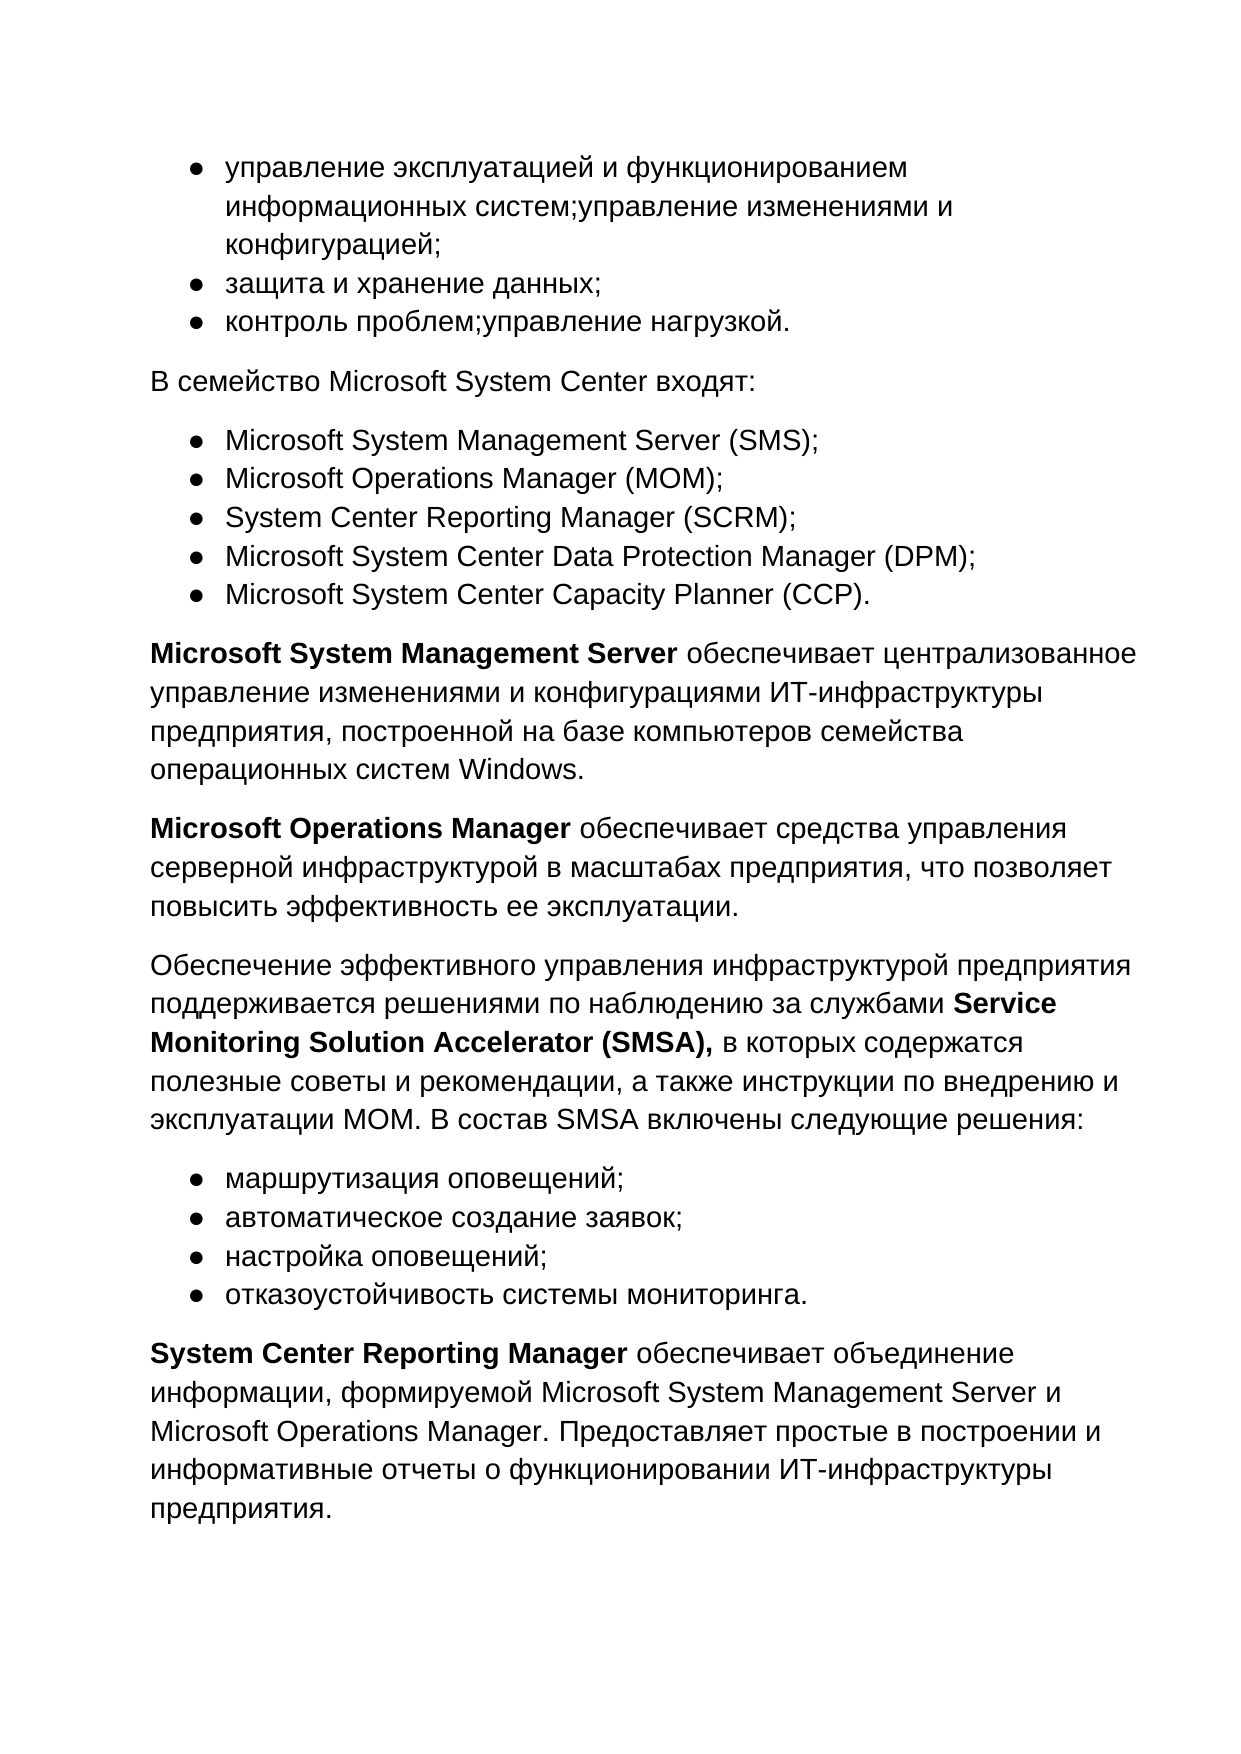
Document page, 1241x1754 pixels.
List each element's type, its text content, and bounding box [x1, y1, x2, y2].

list Microsoft System Center Data Protection Manager (DPM); [187, 538, 1153, 572]
list настройка оповещений; [187, 1238, 1153, 1272]
list Microsoft Operations Manager (MOM); [187, 461, 1153, 495]
text Microsoft Operations Manager обеспечивает средства управления серверной инфраструктурой в масштабах предприятия, что позволяет повысить эффективность ее эксплуатации. [150, 811, 1153, 922]
list контроль проблем;управление нагрузкой. [187, 304, 1153, 338]
list Microsoft System Management Server (SMS); [187, 423, 1153, 456]
text System Center Reporting Manager обеспечивает объединение информации, формируемой Microsoft System Management Server и Microsoft Operations Manager. Предоставляет простые в построении и информативные отчеты о функционировании ИТ-инфраструктуры предприятия. [150, 1336, 1153, 1524]
text Microsoft System Management Server обеспечивает централизованное управление изменениями и конфигурациями ИТ-инфраструктуры предприятия, построенной на базе компьютеров семейства операционных систем Windows. [150, 636, 1153, 786]
list автоматическое создание заявок; [187, 1200, 1153, 1233]
text Обеспечение эффективного управления инфраструктурой предприятия поддерживается решениями по наблюдению за службами Service Monitoring Solution Accelerator (SMSA), в которых содержатся полезные советы и рекомендации, а также инструкции по внедрению и эксплуатации MOM. В состав SMSA включены следующие решения: [150, 948, 1153, 1136]
list Microsoft System Center Capacity Planner (CCP). [187, 577, 1153, 611]
list System Center Reporting Manager (SCRM); [187, 500, 1153, 533]
text В семейство Microsoft System Center входят: [150, 363, 1153, 397]
list отказоустойчивость системы мониторинга. [187, 1277, 1153, 1311]
list маршрутизация оповещений; [187, 1161, 1153, 1195]
list управление эксплуатацией и функционированием информационных систем;управление изменениями и конфигурацией; [187, 150, 1153, 261]
list защита и хранение данных; [187, 266, 1153, 299]
